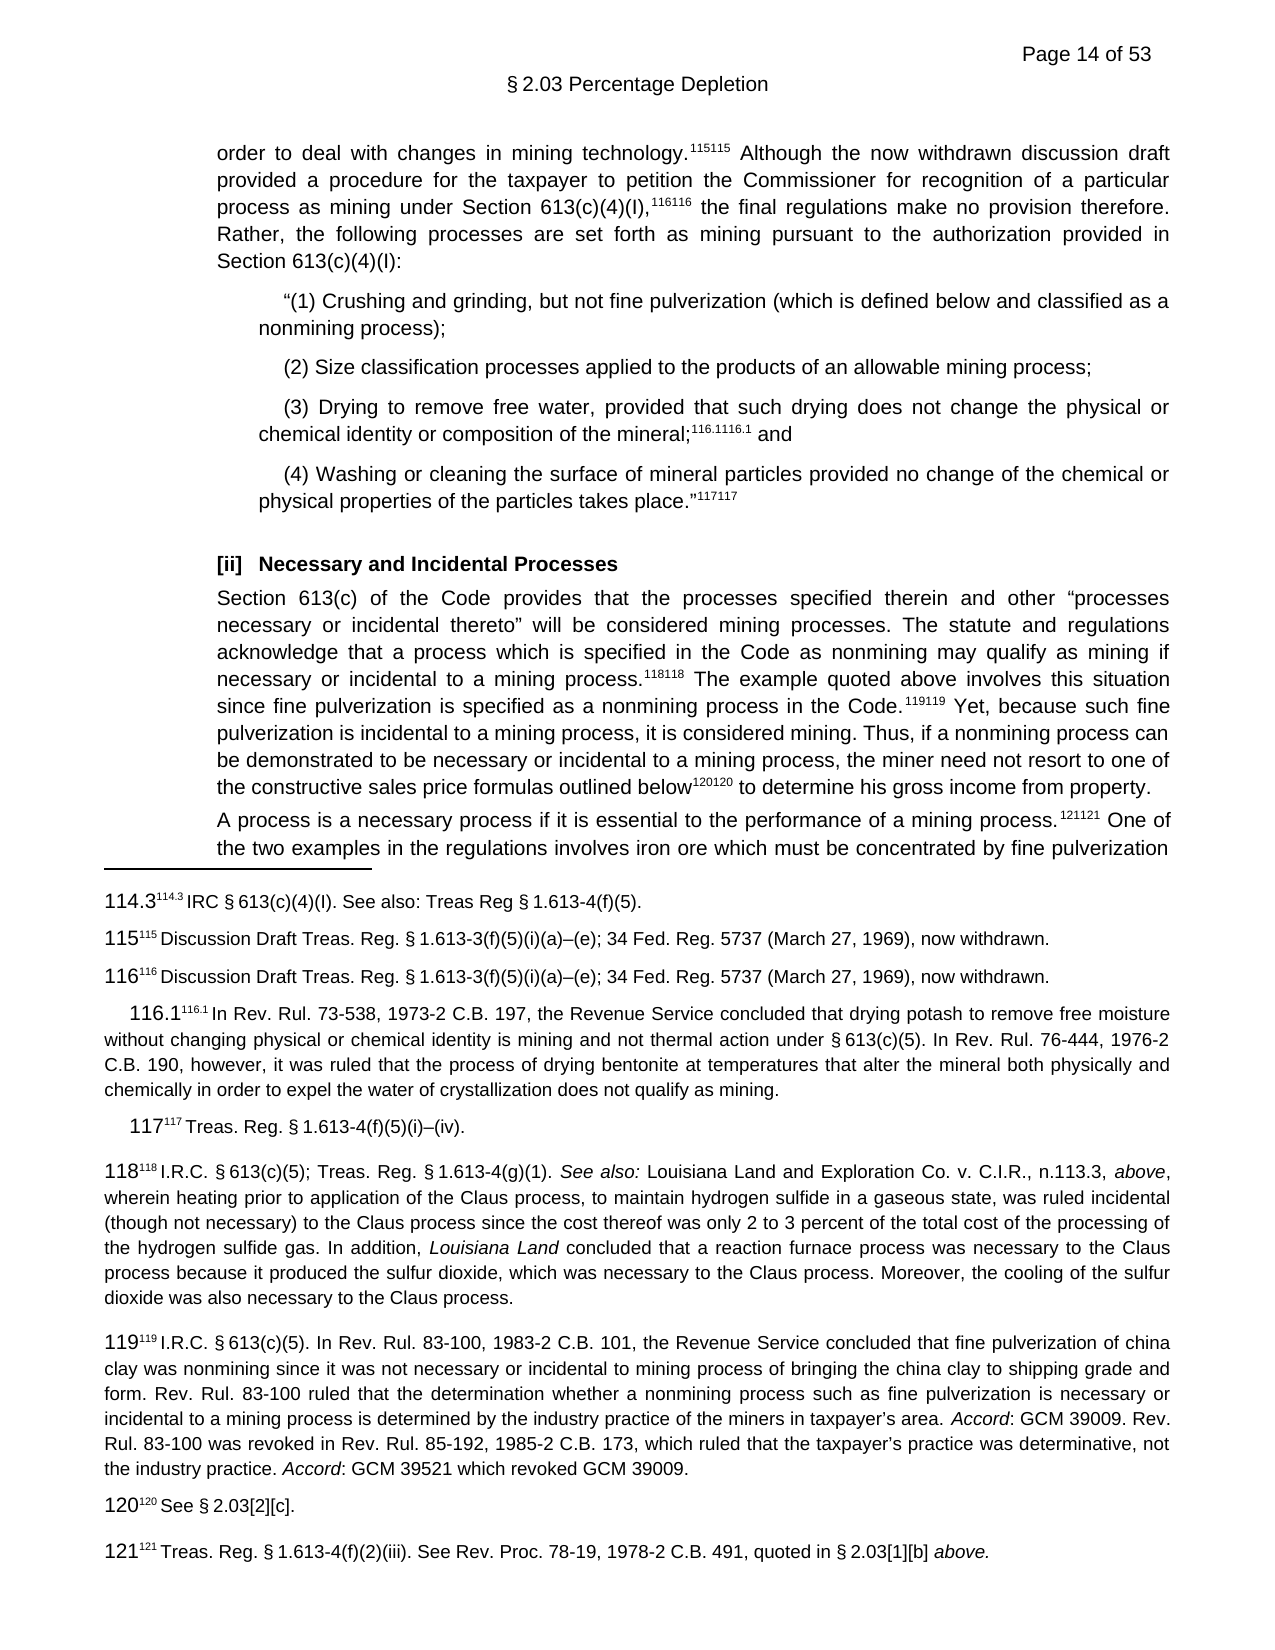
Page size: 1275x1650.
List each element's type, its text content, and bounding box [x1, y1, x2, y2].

text (4) Washing or cleaning the surface of mineral particles provided no change of the chemical or physical properties of the particles takes place.”117 [258, 458, 1171, 512]
list Necessary and Incidental Processes [217, 549, 1171, 576]
text (3) Drying to remove free water, provided that such drying does not change the physical or chemical identity or composition of the mineral;116.1 and [258, 392, 1171, 446]
text (2) Size classification processes applied to the products of an allowable mining process; [258, 352, 1171, 379]
text Section 613(c) of the Code provides that the processes specified therein and other “processes necessary or incidental thereto” will be considered mining processes. The statute and regulations acknowledge that a process which is specified in the Code as nonmining may qualify as mining if necessary or incidental to a mining process.118 The example quoted above involves this situation since fine pulverization is specified as a nonmining process in the Code.119 Yet, because such fine pulverization is incidental to a mining process, it is considered mining. Thus, if a nonmining process can be demonstrated to be necessary or incidental to a mining process, the miner need not resort to one of the constructive sales price formulas outlined below120 to determine his gross income from property. [217, 582, 1171, 799]
text Succeeding subparagraphs of the Code prescribe specific processes for particular minerals.114.2 The final Section (C)(4) provision empowers the Treasury Department to treat any process as a mining process as long as such treatment is not inconsistent with the other provisions in Section 613(c)(4).114.3 The purpose for so authorizing the Treasury is to avoid discrimination in the treatment of mineral producers where there is use of different processing techniques to accomplish the same results or where there is production of different but competing minerals. Also, the power should be exercised in order to deal with changes in mining technology.115 Although the now withdrawn discussion draft provided a procedure for the taxpayer to petition the Commissioner for recognition of a particular process as mining under Section 613(c)(4)(I),116 the final regulations make no provision therefore. Rather, the following processes are set forth as mining pursuant to the authorization provided in Section 613(c)(4)(I): [217, 137, 1171, 273]
text “(1) Crushing and grinding, but not fine pulverization (which is defined below and classified as a nonmining process); [258, 285, 1171, 339]
